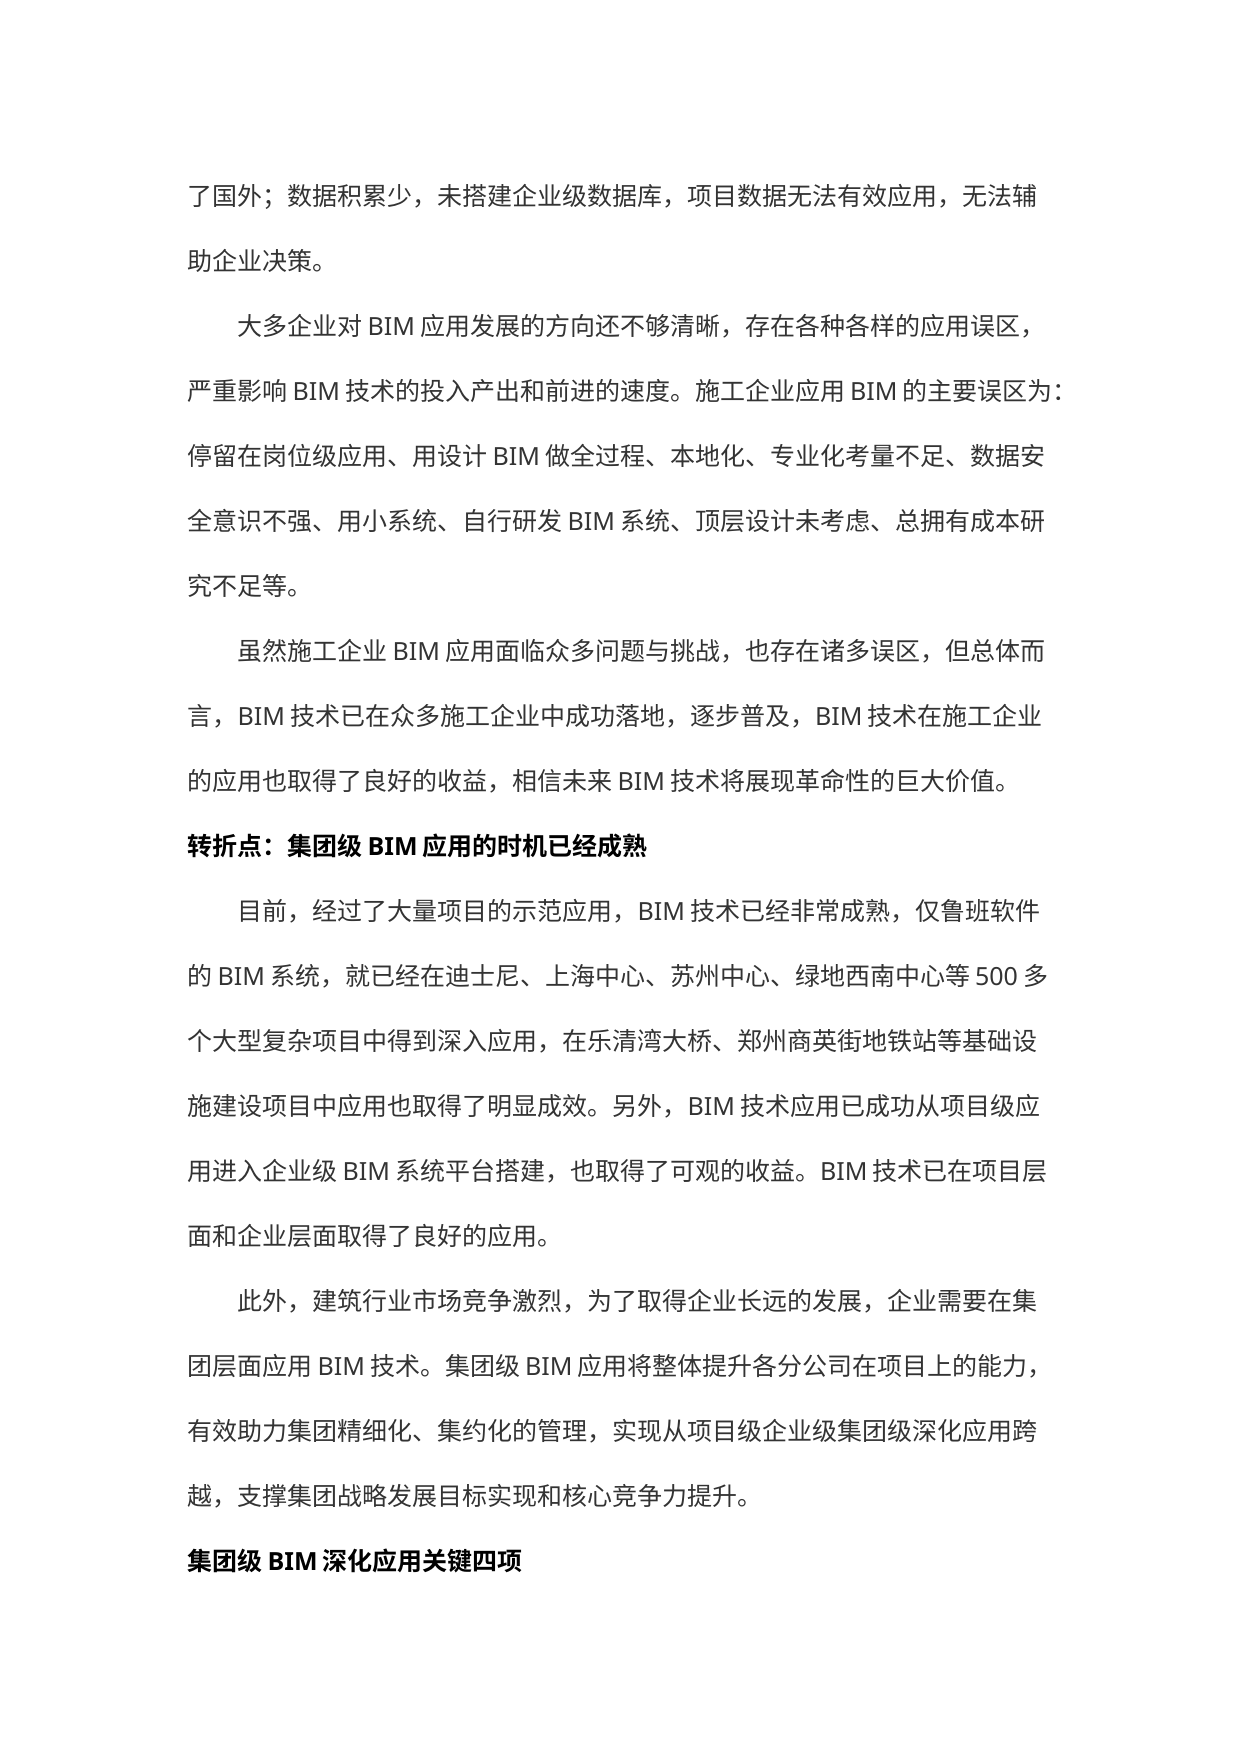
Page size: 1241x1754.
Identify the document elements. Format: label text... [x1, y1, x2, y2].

text 集团级BIM深化应用关键四项 [187, 1527, 1053, 1592]
text 虽然施工企业BIM应用面临众多问题与挑战，也存在诸多误区，但总体而言，BIM技术已在众多施工企业中成功落地，逐步普及，BIM技术在施工企业的应用也取得了良好的收益，相信未来BIM技术将展现革命性的巨大价值。 [187, 617, 1053, 812]
text 转折点：集团级BIM应用的时机已经成熟 [187, 812, 1053, 877]
text 大多企业对BIM应用发展的方向还不够清晰，存在各种各样的应用误区，严重影响BIM技术的投入产出和前进的速度。施工企业应用BIM的主要误区为：停留在岗位级应用、用设计BIM做全过程、本地化、专业化考量不足、数据安全意识不强、用小系统、自行研发BIM系统、顶层设计未考虑、总拥有成本研究不足等。 [187, 292, 1053, 617]
text 目前，经过了大量项目的示范应用，BIM技术已经非常成熟，仅鲁班软件的BIM系统，就已经在迪士尼、上海中心、苏州中心、绿地西南中心等500多个大型复杂项目中得到深入应用，在乐清湾大桥、郑州商英街地铁站等基础设施建设项目中应用也取得了明显成效。另外，BIM技术应用已成功从项目级应用进入企业级BIM系统平台搭建，也取得了可观的收益。BIM技术已在项目层面和企业层面取得了良好的应用。 [187, 877, 1053, 1267]
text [187, 162, 1053, 292]
text 此外，建筑行业市场竞争激烈，为了取得企业长远的发展，企业需要在集团层面应用BIM技术。集团级BIM应用将整体提升各分公司在项目上的能力，有效助力集团精细化、集约化的管理，实现从项目级企业级集团级深化应用跨越，支撑集团战略发展目标实现和核心竞争力提升。 [187, 1267, 1053, 1527]
